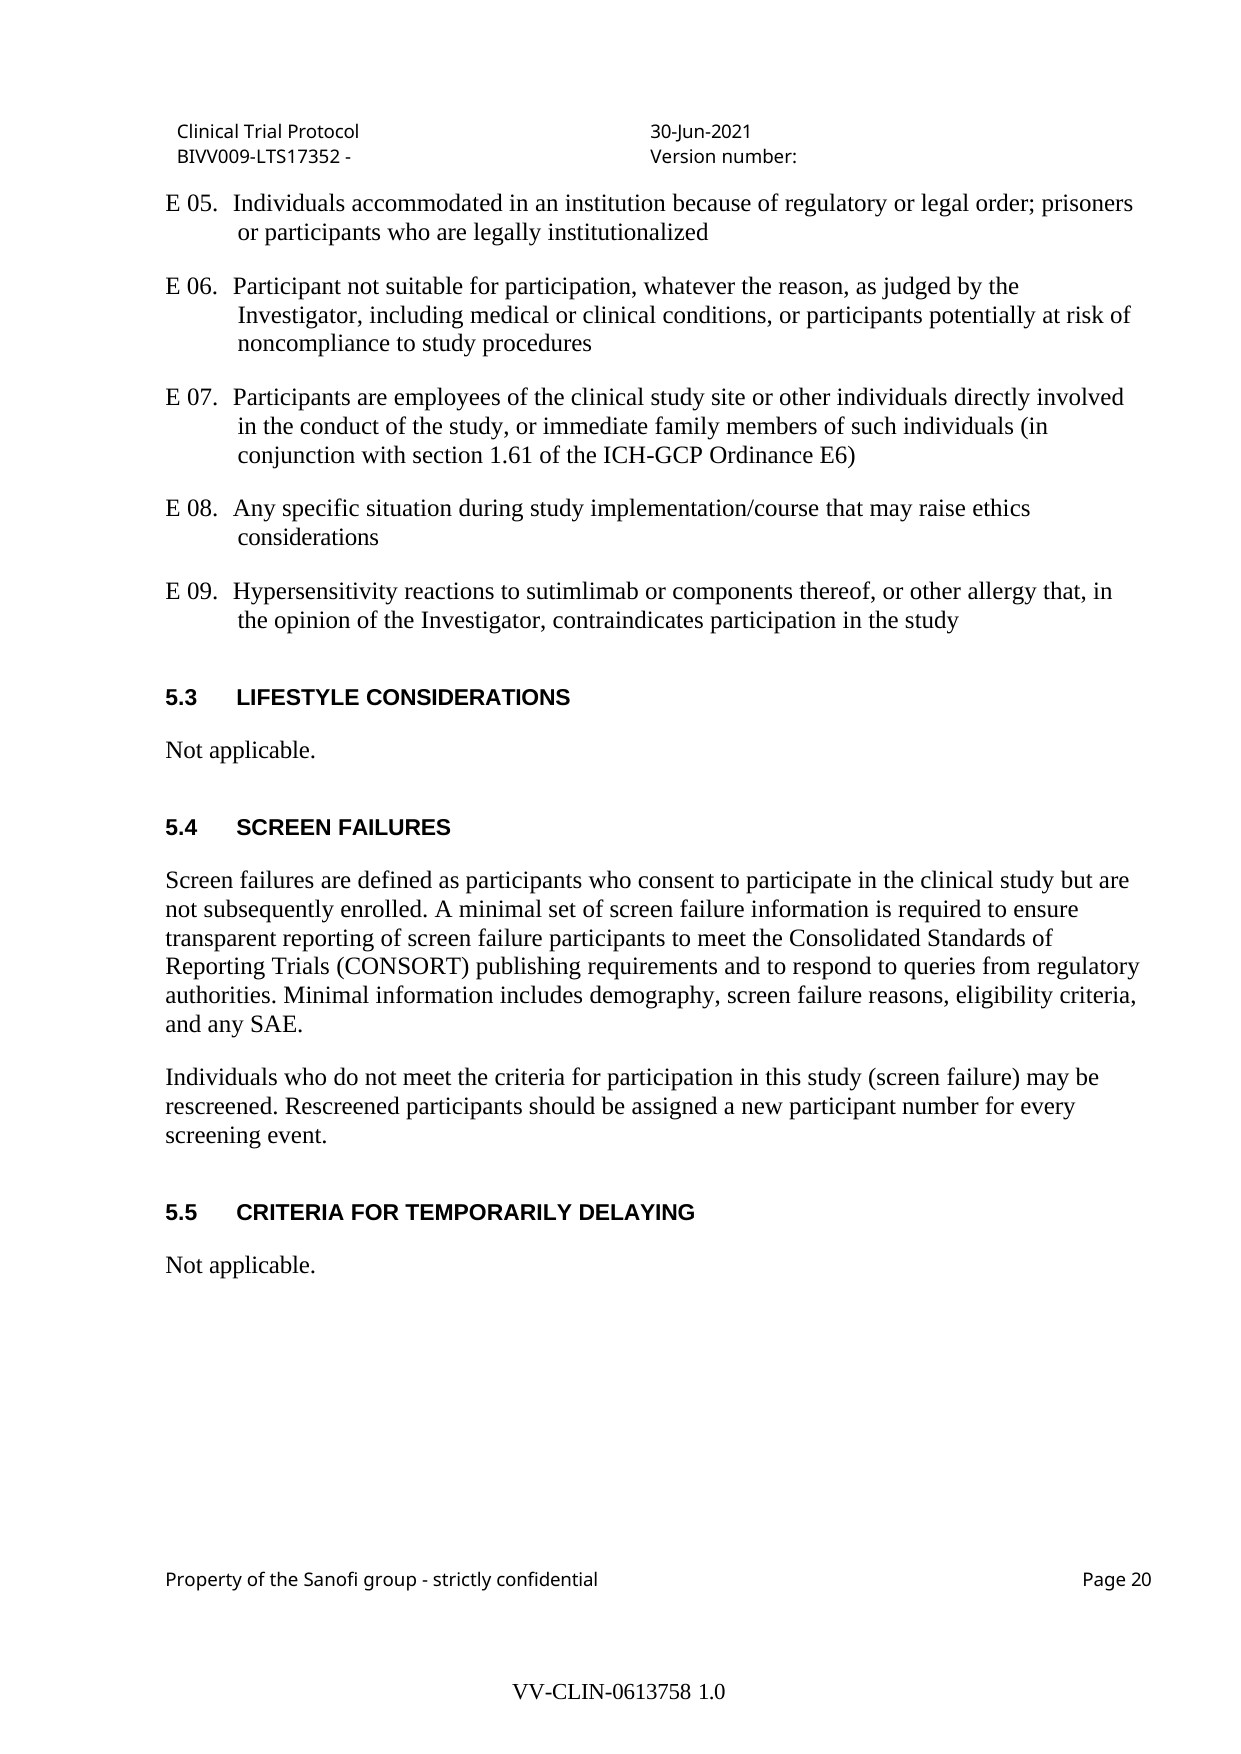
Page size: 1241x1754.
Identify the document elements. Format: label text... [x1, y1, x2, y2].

text E 08. Any specific situation during study implementation/course that may raise ethics considerations [165, 493, 1121, 551]
text E 05. Individuals accommodated in an institution because of regulatory or legal order; prisoners or participants who are legally institutionalized [165, 188, 1135, 246]
text E 07. Participants are employees of the clinical study site or other individuals directly involved in the conduct of the study, or immediate family members of such individuals (in conjunction with section 1.61 of the ICH-GCP Ordinance E6) [165, 382, 1135, 468]
list LIFESTYLE CONSIDERATIONS [165, 684, 1166, 710]
list CRITERIA FOR TEMPORARILY DELAYING [165, 1199, 1166, 1225]
text Property of the Sanofi group - strictly confidential Page 20 [165, 1567, 1166, 1592]
text E 06. Participant not suitable for participation, whatever the reason, as judged by the Investigator, including medical or clinical conditions, or participants potentially at risk of noncompliance to study procedures [165, 271, 1135, 357]
text Not applicable. [165, 1250, 1166, 1279]
list SCREEN FAILURES [165, 814, 1166, 840]
text Not applicable. [165, 735, 1166, 764]
text E 09. Hypersensitivity reactions to sutimlimab or components thereof, or other allergy that, in the opinion of the Investigator, contraindicates participation in the study [165, 576, 1121, 634]
text Screen failures are defined as participants who consent to participate in the clinical study but are not subsequently enrolled. A minimal set of screen failure information is required to ensure transparent reporting of screen failure participants to meet the Consolidated Standards of Reporting Trials (CONSORT) publishing requirements and to respond to queries from regulatory authorities. Minimal information includes demography, screen failure reasons, eligibility criteria, and any SAE. [165, 865, 1149, 1038]
text Individuals who do not meet the criteria for participation in this study (screen failure) may be rescreened. Rescreened participants should be assigned a new participant number for every screening event. [165, 1062, 1166, 1149]
